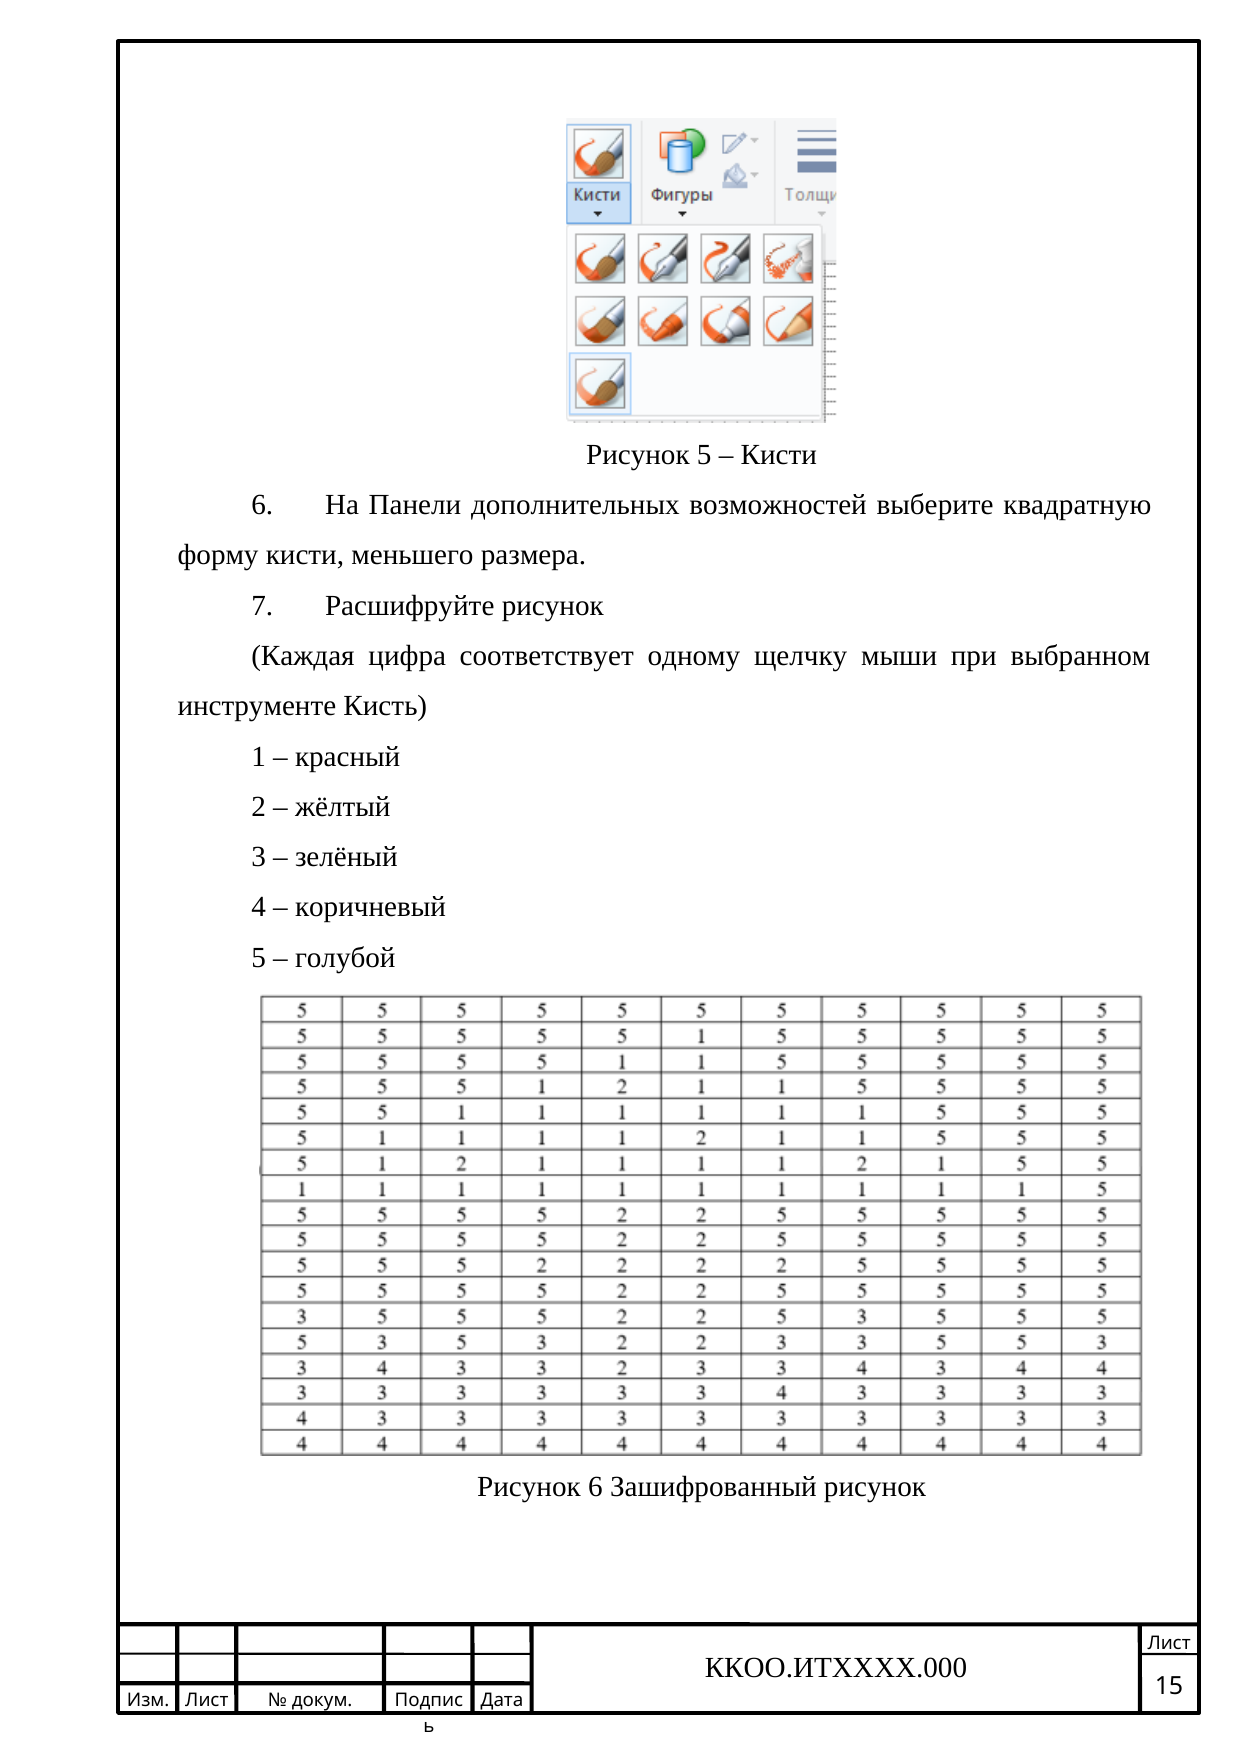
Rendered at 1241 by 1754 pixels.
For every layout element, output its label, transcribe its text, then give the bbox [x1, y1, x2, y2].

list На Панели дополнительных возможностей выберите квадратную форму кисти, меньшего размера. [177, 487, 1152, 571]
list Расшифруйте рисунок [177, 588, 1152, 621]
text 4 – коричневый [177, 889, 1152, 923]
text 5 – голубой [177, 940, 1152, 973]
text (Каждая цифра соответствует одному щелчку мыши при выбранном инструменте Кисть) [177, 638, 1152, 722]
text 2 – жёлтый [177, 789, 1152, 822]
text Рисунок 5 – Кисти [177, 437, 1152, 470]
picture [566, 118, 837, 423]
text 3 – зелёный [177, 839, 1152, 873]
text Рисунок 6 Зашифрованный рисунок [177, 1469, 1152, 1502]
picture [259, 990, 1144, 1456]
text 1 – красный [177, 739, 1152, 772]
